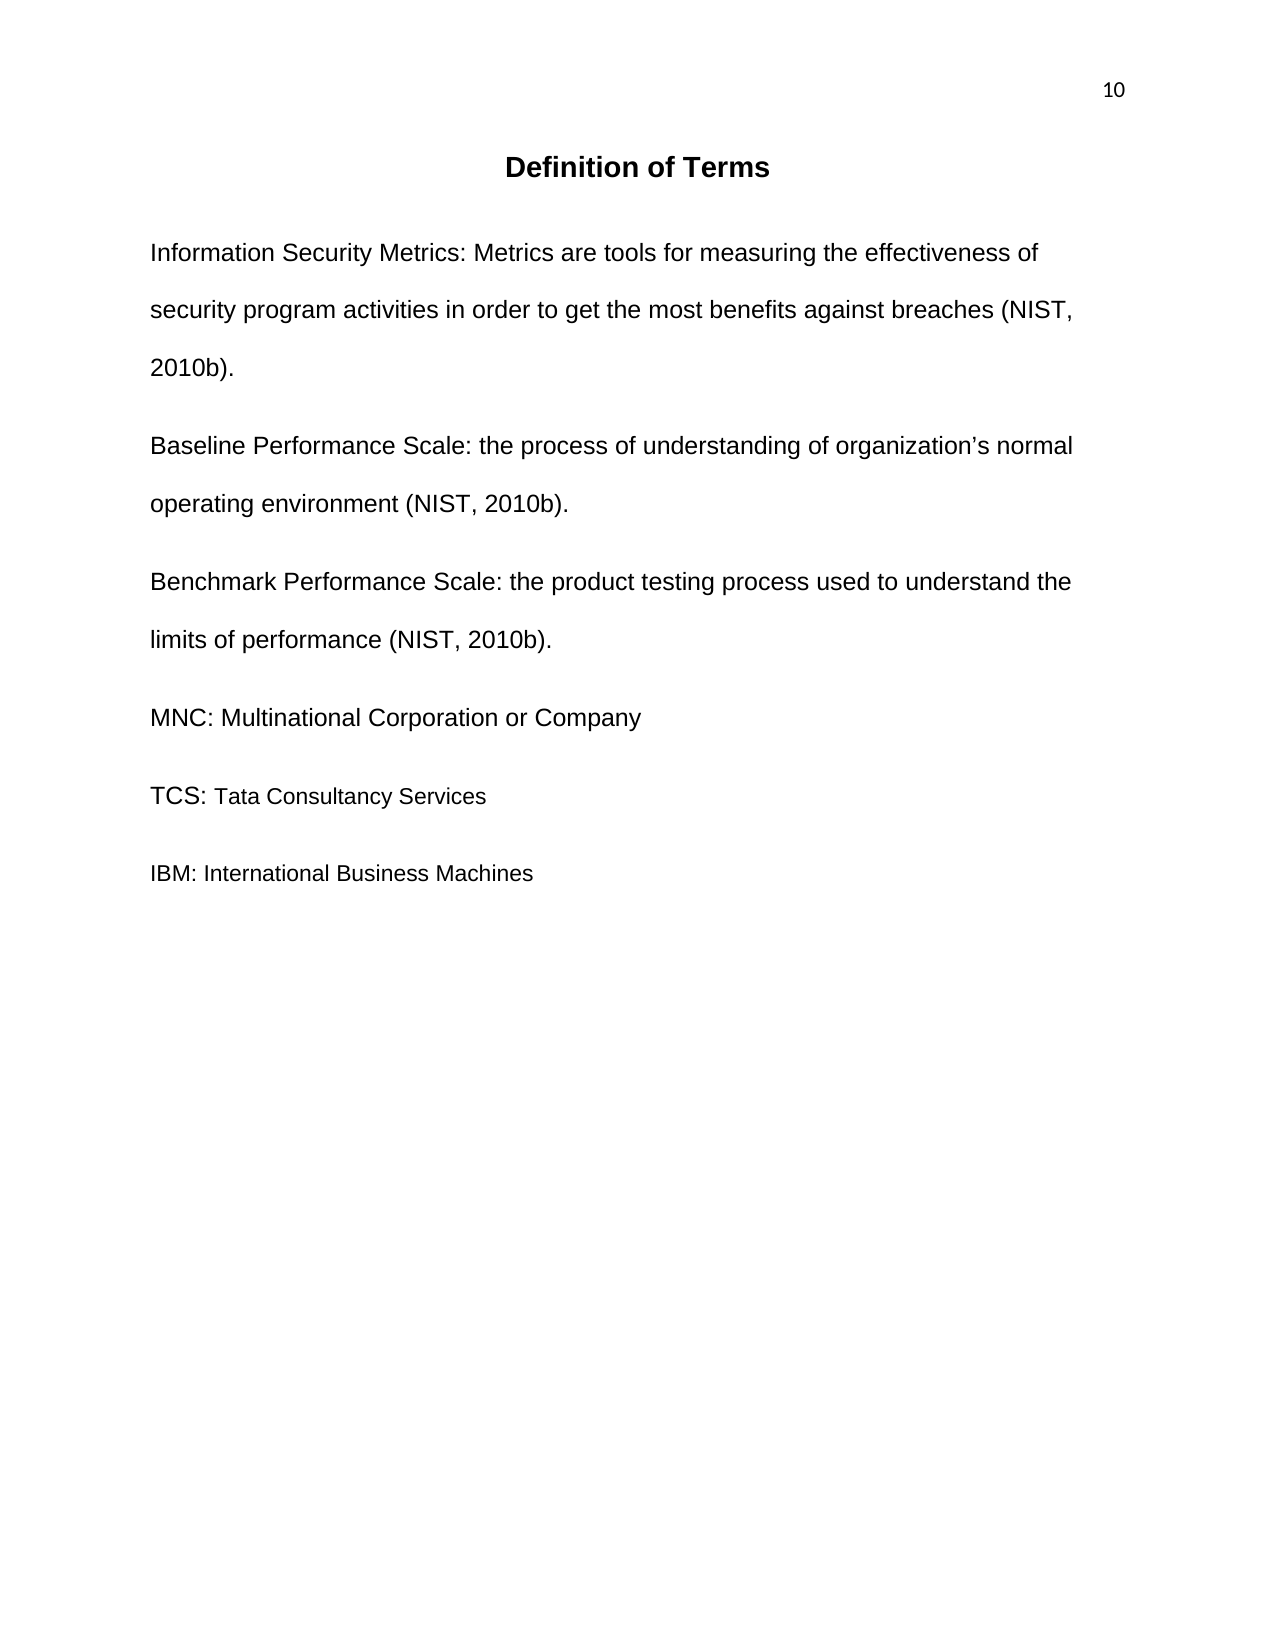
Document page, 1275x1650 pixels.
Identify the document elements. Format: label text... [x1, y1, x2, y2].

text MNC: Multinational Corporation or Company [150, 703, 1125, 732]
text Benchmark Performance Scale: the product testing process used to understand the limits of performance (NIST, 2010b). [150, 567, 1125, 653]
text IBM: International Business Machines [150, 859, 1125, 886]
text Information Security Metrics: Metrics are tools for measuring the effectiveness of security program activities in order to get the most benefits against breaches (NIST, 2010b). [150, 238, 1125, 382]
text Baseline Performance Scale: the process of understanding of organization’s normal operating environment (NIST, 2010b). [150, 431, 1125, 517]
text TCS: Tata Consultancy Services [150, 781, 1125, 810]
text Definition of Terms [150, 150, 1125, 183]
